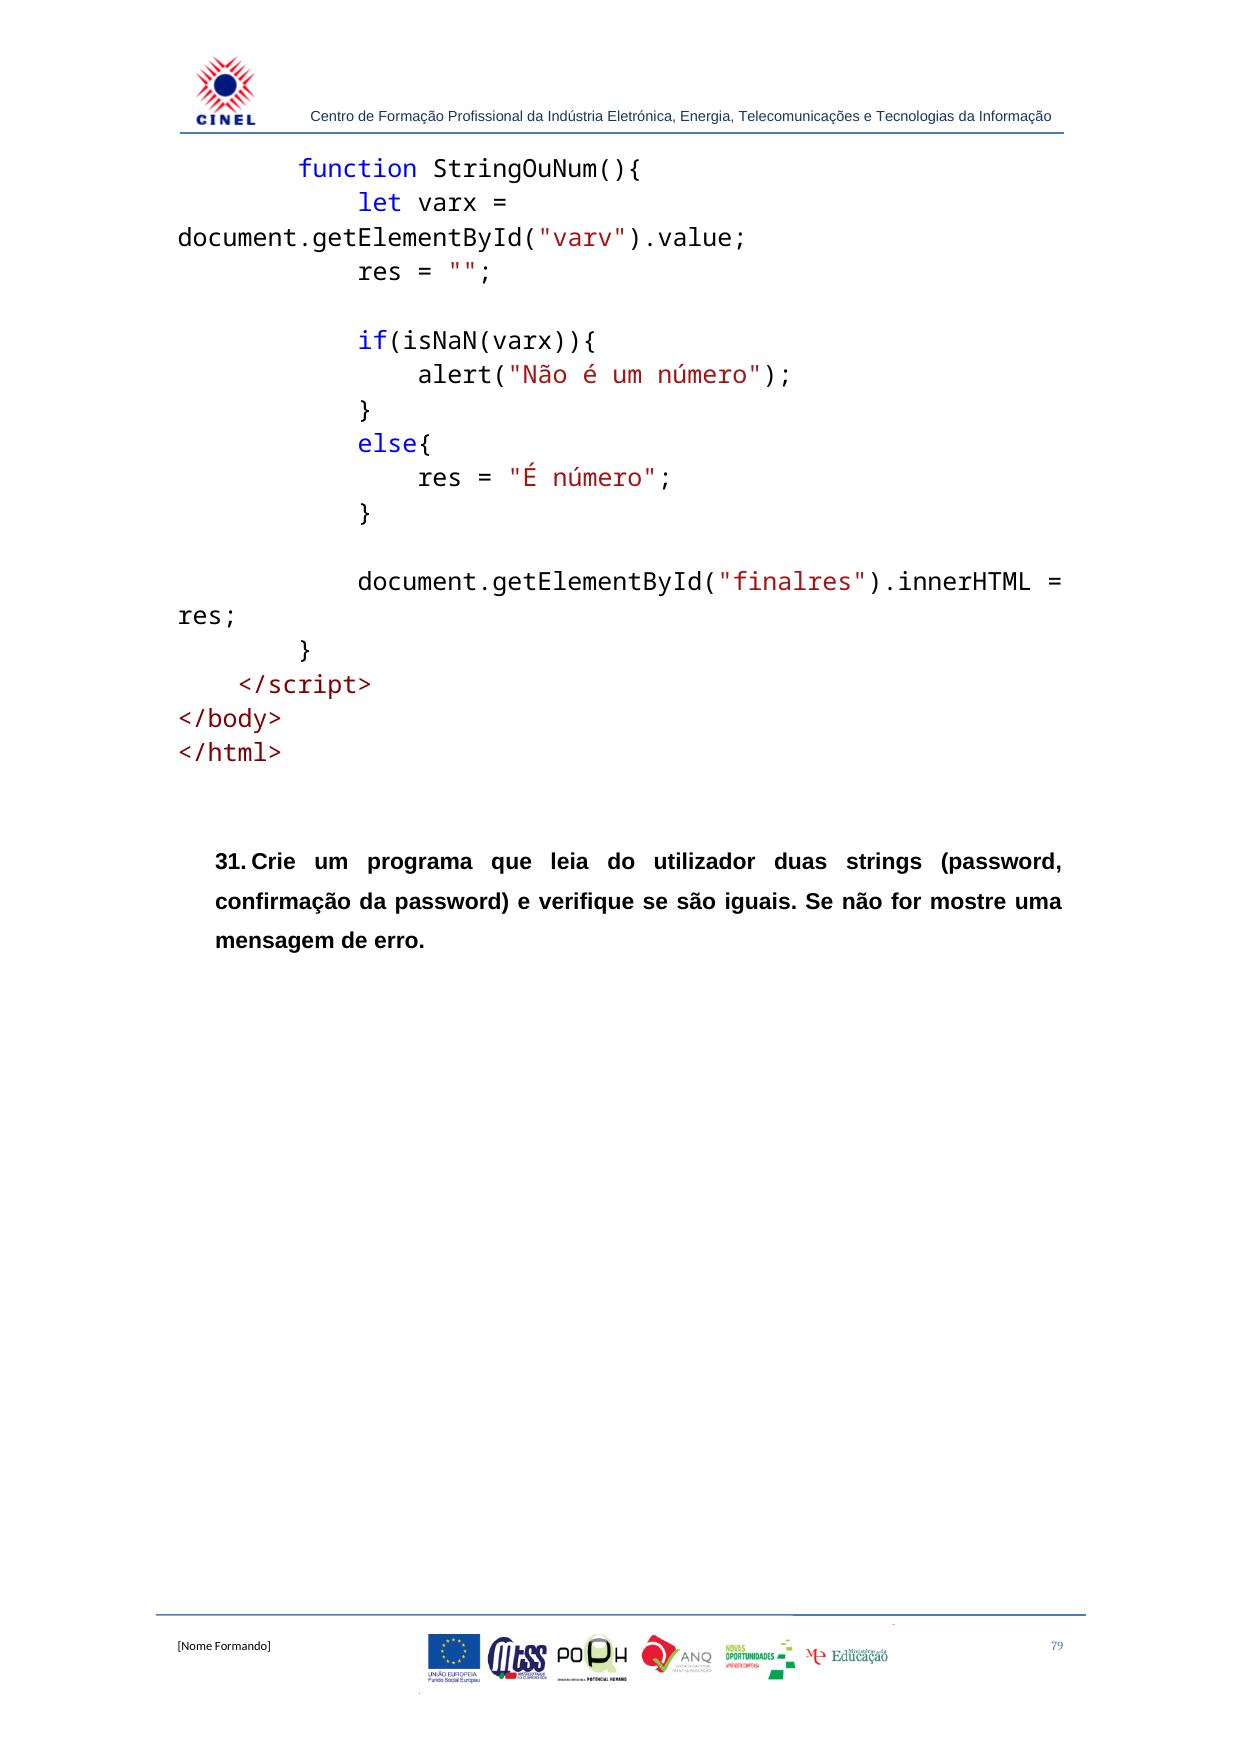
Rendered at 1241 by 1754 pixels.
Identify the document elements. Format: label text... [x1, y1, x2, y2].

text res = "É número"; [177, 460, 1063, 494]
text Crie um programa que leia do utilizador duas strings (password, confirmação da password) e verifique se são iguais. Se não for mostre uma mensagem de erro. [215, 848, 1063, 953]
text if(isNaN(varx)){ [177, 322, 1063, 357]
picture [418, 1624, 895, 1694]
text res = ""; [177, 253, 1063, 288]
text } [177, 391, 1063, 425]
text </body> [177, 700, 1063, 735]
text } [177, 632, 1063, 666]
text let varx = document.getElementById("varv").value; [177, 185, 1063, 253]
picture [190, 55, 261, 128]
text } [177, 494, 1063, 528]
text else{ [177, 425, 1063, 460]
text document.getElementById("finalres").innerHTML = res; [177, 563, 1063, 632]
text alert("Não é um número"); [177, 357, 1063, 391]
text function StringOuNum(){ [177, 150, 1063, 185]
text </html> [177, 735, 1063, 769]
text </script> [177, 666, 1063, 700]
